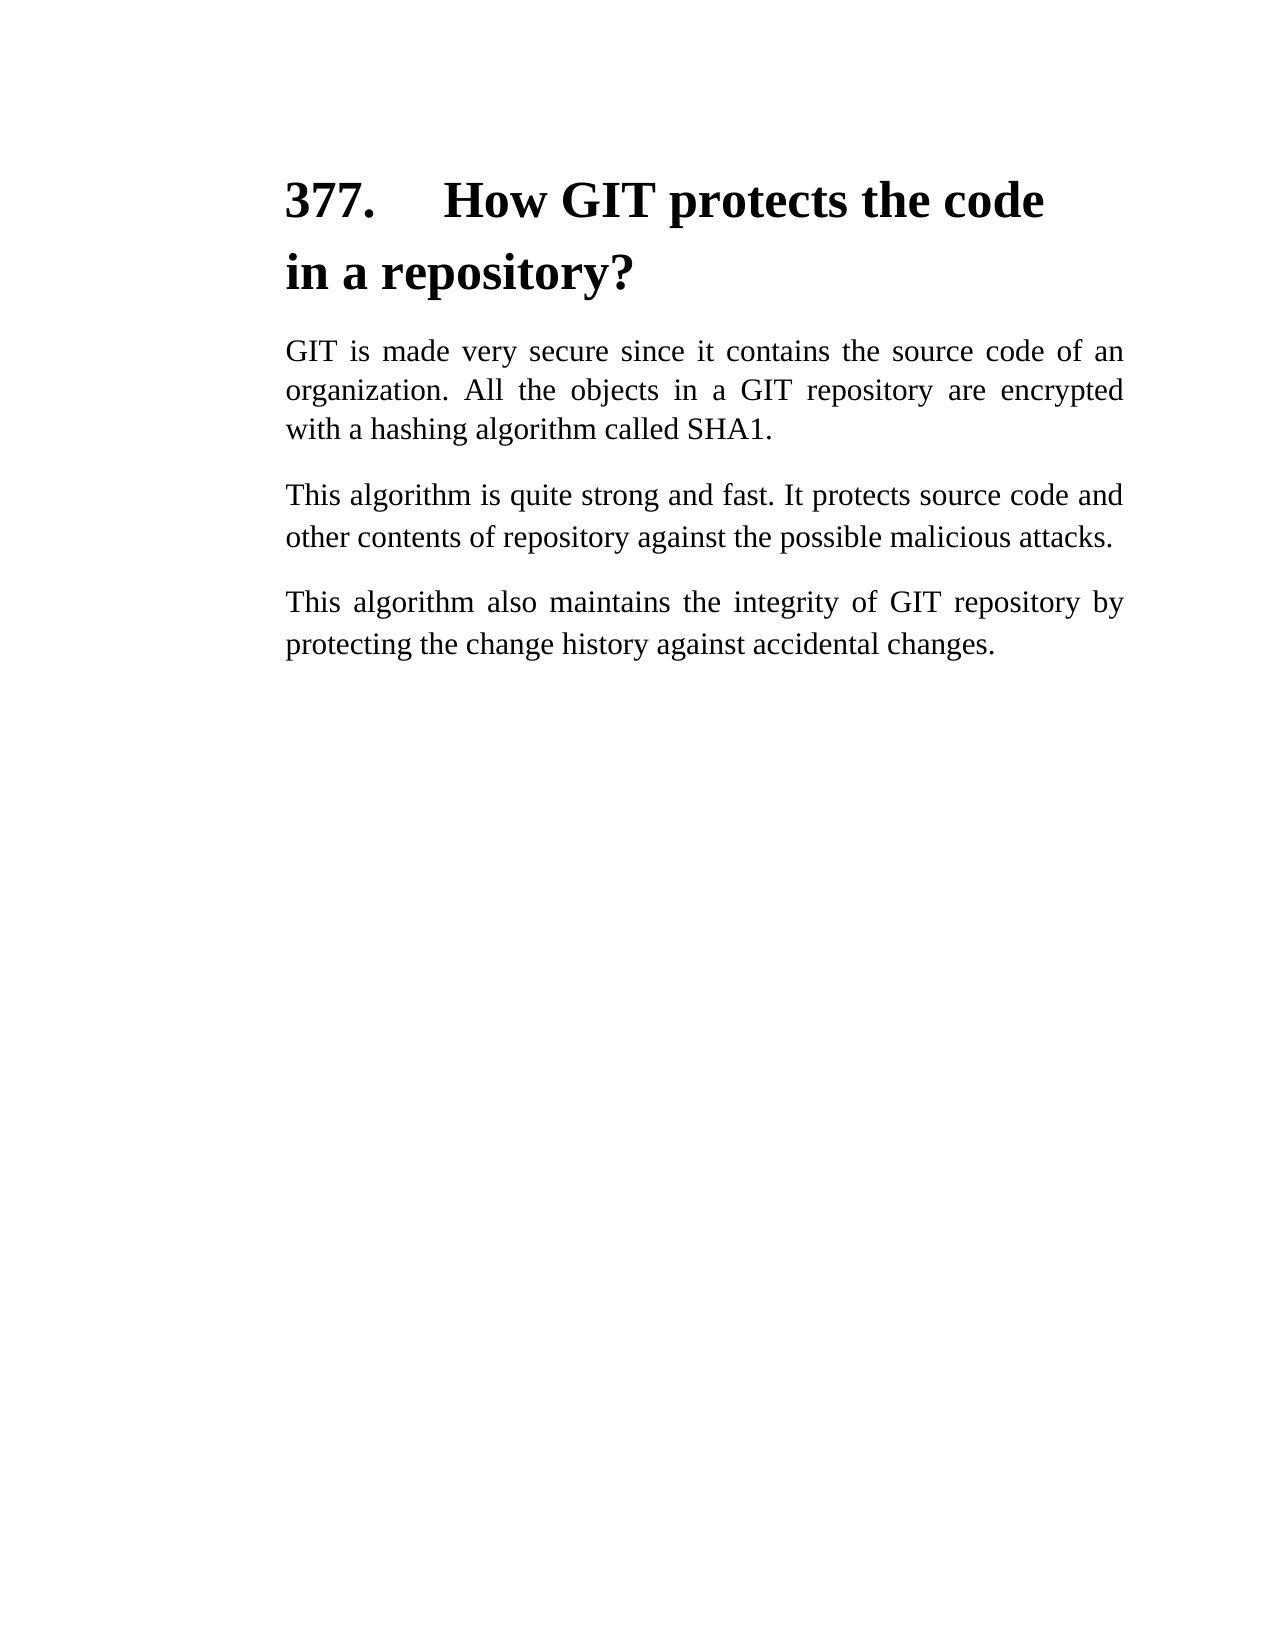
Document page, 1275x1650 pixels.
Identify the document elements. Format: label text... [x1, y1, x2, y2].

list How GIT protects the code in a repository? [284, 169, 1089, 301]
text This algorithm is quite strong and fast. It protects source code and other contents of repository against the possible malicious attacks. [285, 476, 1125, 554]
text This algorithm also maintains the integrity of GIT repository by protecting the change history against accidental changes. [285, 583, 1125, 661]
text GIT is made very secure since it contains the source code of an organization. All the objects in a GIT repository are encrypted with a hashing algorithm called SHA1. [285, 333, 1125, 446]
